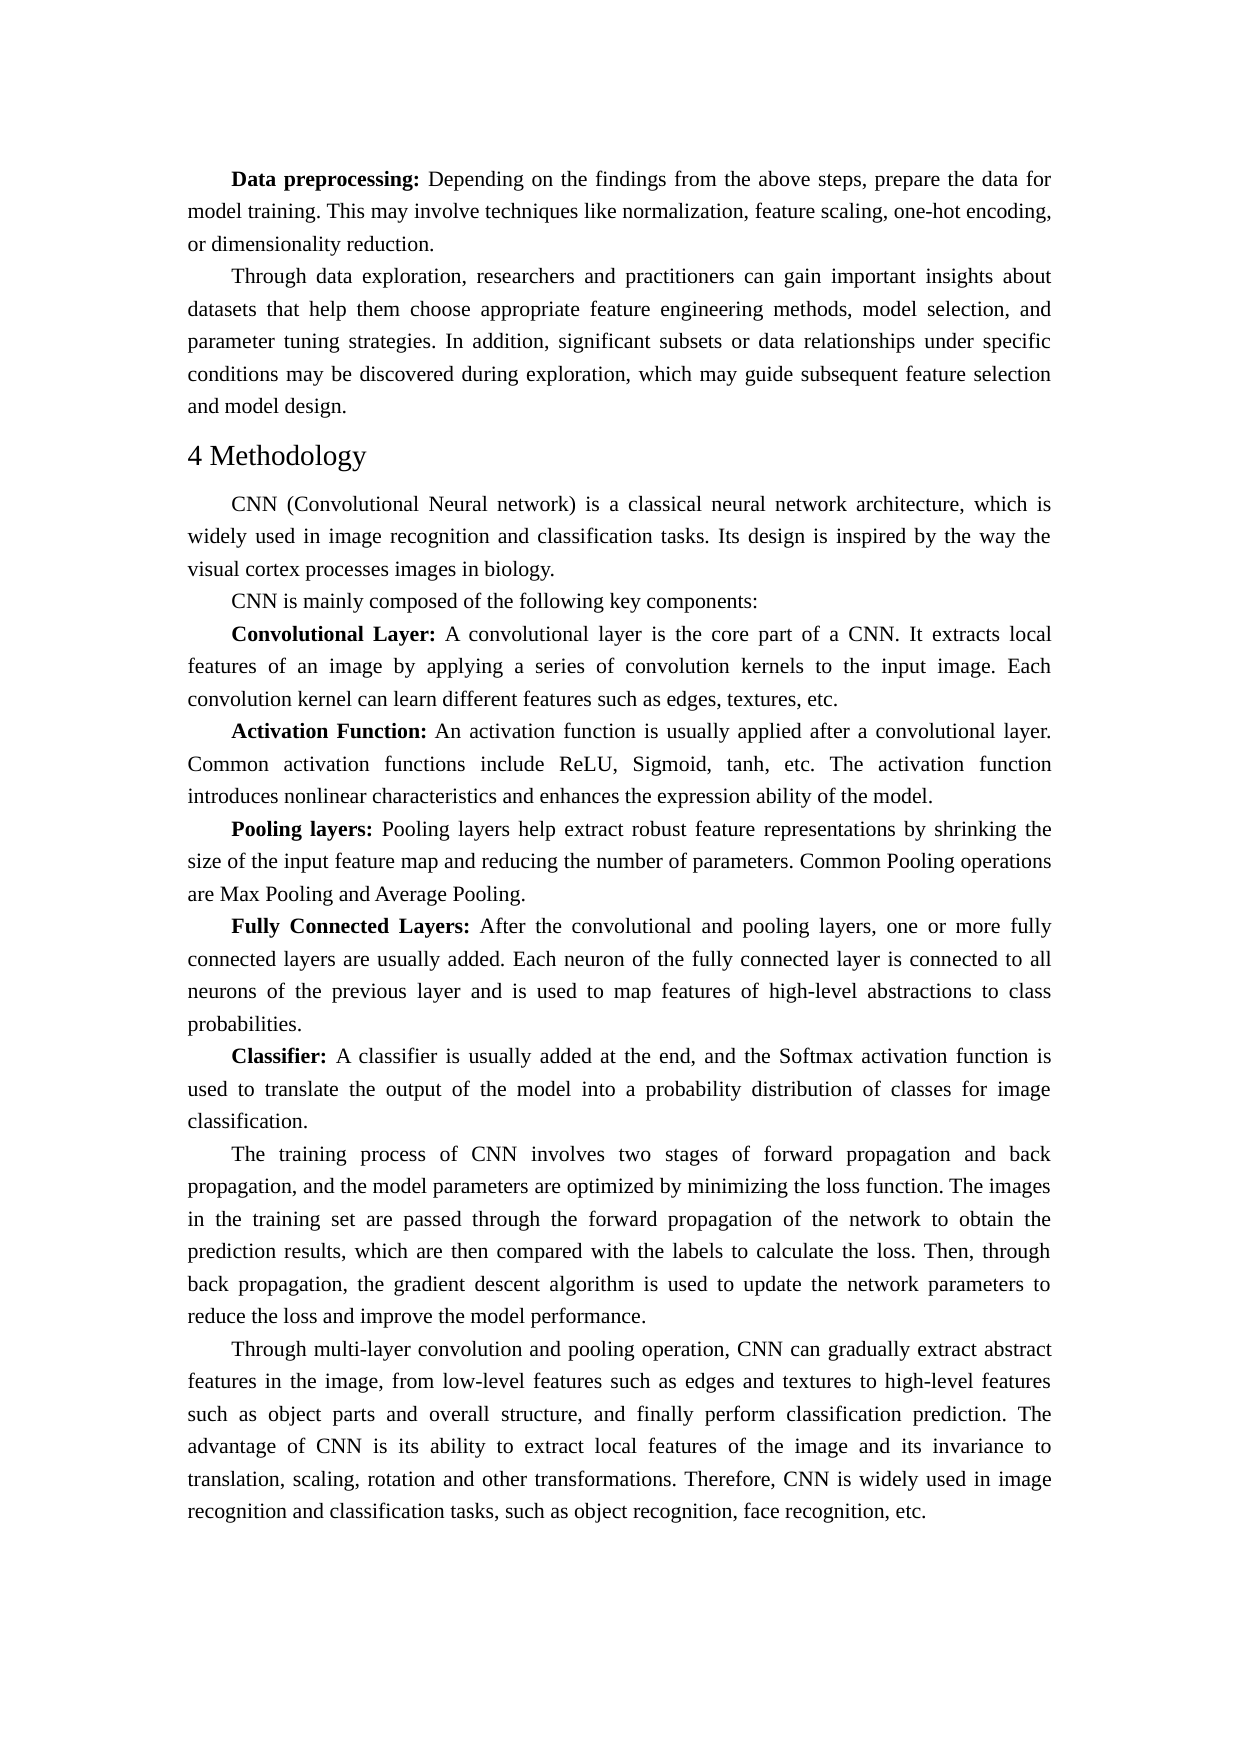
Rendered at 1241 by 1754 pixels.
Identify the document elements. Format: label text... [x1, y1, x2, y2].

text 4 Methodology [187, 422, 1053, 487]
text CNN (Convolutional Neural network) is a classical neural network architecture, which is widely used in image recognition and classification tasks. Its design is inspired by the way the visual cortex processes images in biology. [187, 487, 1053, 584]
text CNN is mainly composed of the following key components: [187, 584, 1053, 617]
text Through data exploration, researchers and practitioners can gain important insights about datasets that help them choose appropriate feature engineering methods, model selection, and parameter tuning strategies. In addition, significant subsets or data relationships under specific conditions may be discovered during exploration, which may guide subsequent feature selection and model design. [187, 259, 1053, 422]
text Data preprocessing: Depending on the findings from the above steps, prepare the data for model training. This may involve techniques like normalization, feature scaling, one-hot encoding, or dimensionality reduction. [187, 162, 1053, 259]
text Fully Connected Layers: After the convolutional and pooling layers, one or more fully connected layers are usually added. Each neuron of the fully connected layer is connected to all neurons of the previous layer and is used to map features of high-level abstractions to class probabilities. [187, 909, 1053, 1039]
text Through multi-layer convolution and pooling operation, CNN can gradually extract abstract features in the image, from low-level features such as edges and textures to high-level features such as object parts and overall structure, and finally perform classification prediction. The advantage of CNN is its ability to extract local features of the image and its invariance to translation, scaling, rotation and other transformations. Therefore, CNN is widely used in image recognition and classification tasks, such as object recognition, face recognition, etc. [187, 1332, 1053, 1527]
text Activation Function: An activation function is usually applied after a convolutional layer. Common activation functions include ReLU, Sigmoid, tanh, etc. The activation function introduces nonlinear characteristics and enhances the expression ability of the model. [187, 714, 1053, 812]
text The training process of CNN involves two stages of forward propagation and back propagation, and the model parameters are optimized by minimizing the loss function. The images in the training set are passed through the forward propagation of the network to obtain the prediction results, which are then compared with the labels to calculate the loss. Then, through back propagation, the gradient descent algorithm is used to update the network parameters to reduce the loss and improve the model performance. [187, 1137, 1053, 1332]
text Convolutional Layer: A convolutional layer is the core part of a CNN. It extracts local features of an image by applying a series of convolution kernels to the input image. Each convolution kernel can learn different features such as edges, textures, etc. [187, 617, 1053, 714]
text Pooling layers: Pooling layers help extract robust feature representations by shrinking the size of the input feature map and reducing the number of parameters. Common Pooling operations are Max Pooling and Average Pooling. [187, 812, 1053, 909]
text Classifier: A classifier is usually added at the end, and the Softmax activation function is used to translate the output of the model into a probability distribution of classes for image classification. [187, 1039, 1053, 1137]
